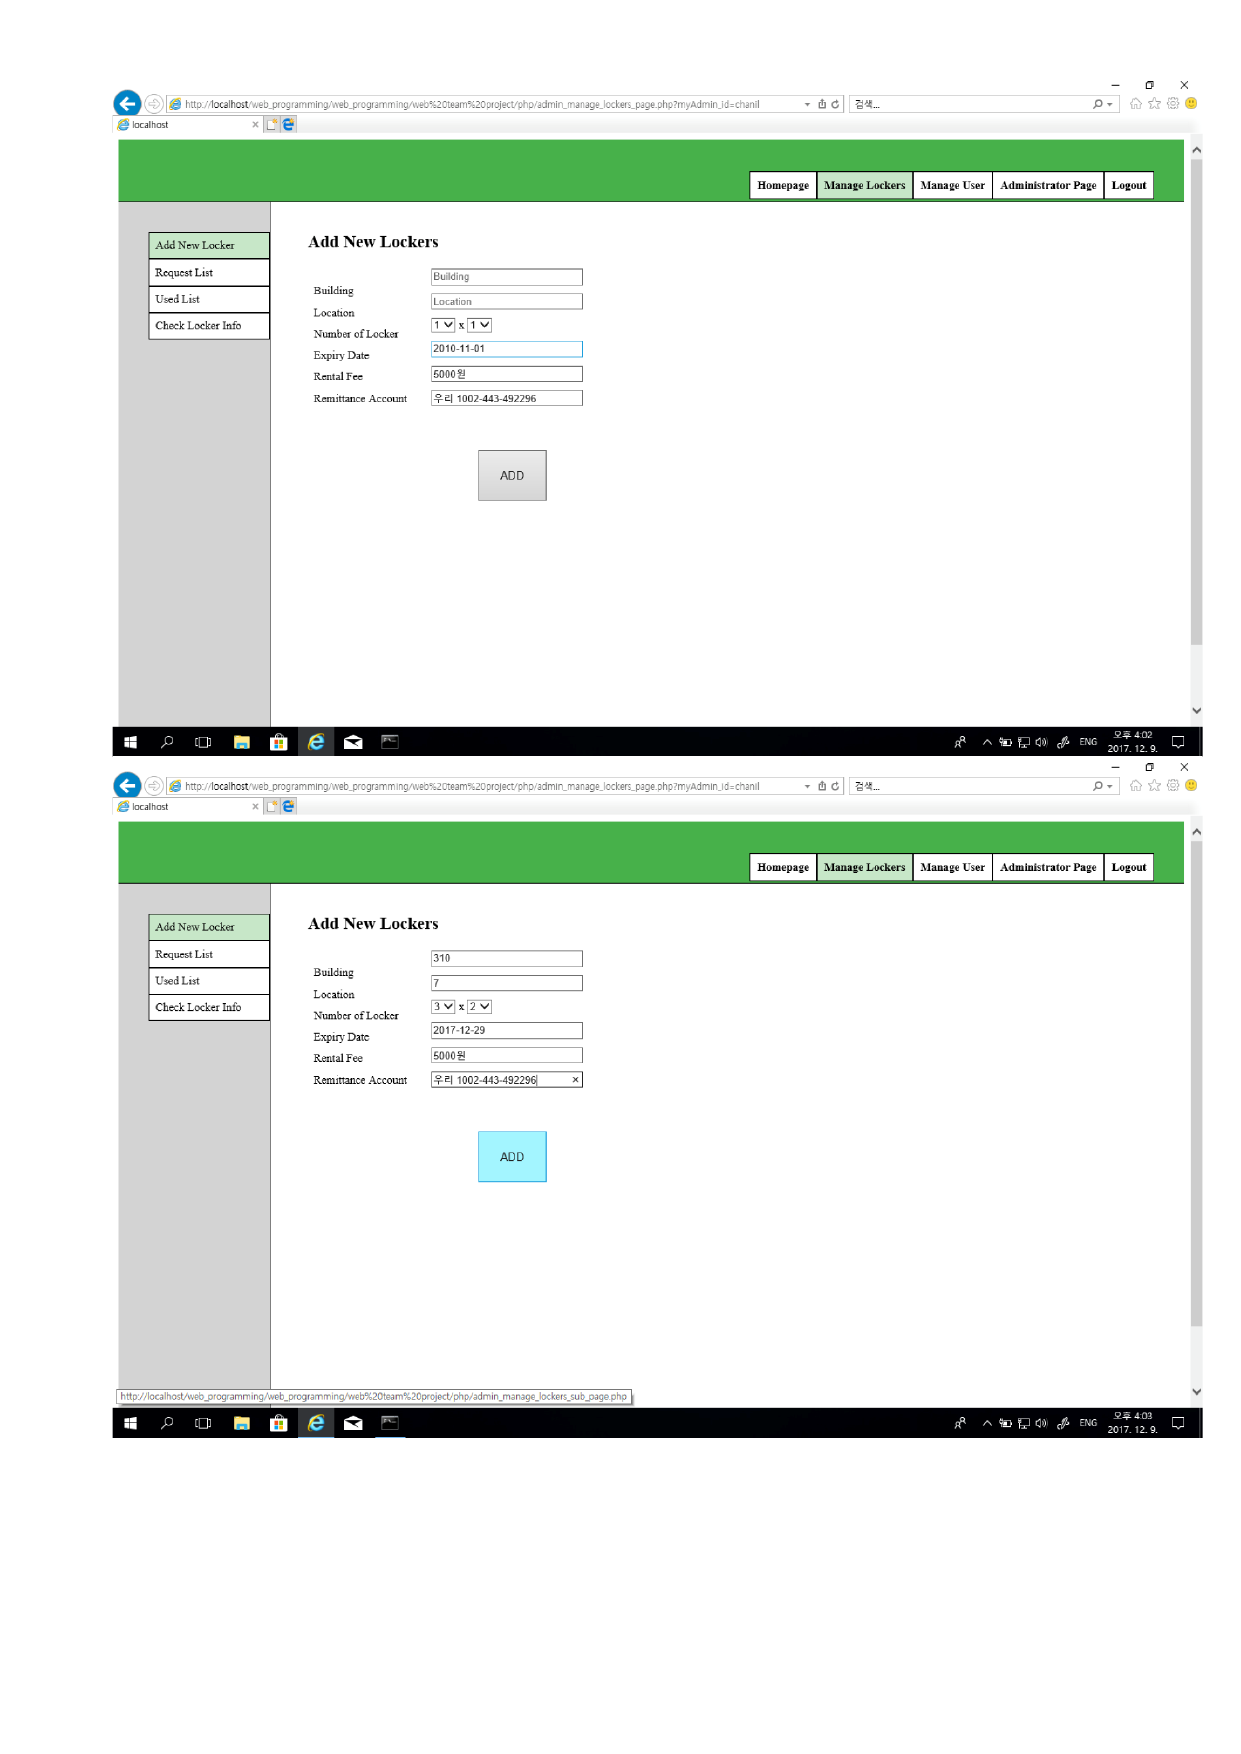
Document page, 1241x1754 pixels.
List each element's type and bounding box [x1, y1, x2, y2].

picture [112, 75, 1203, 1438]
